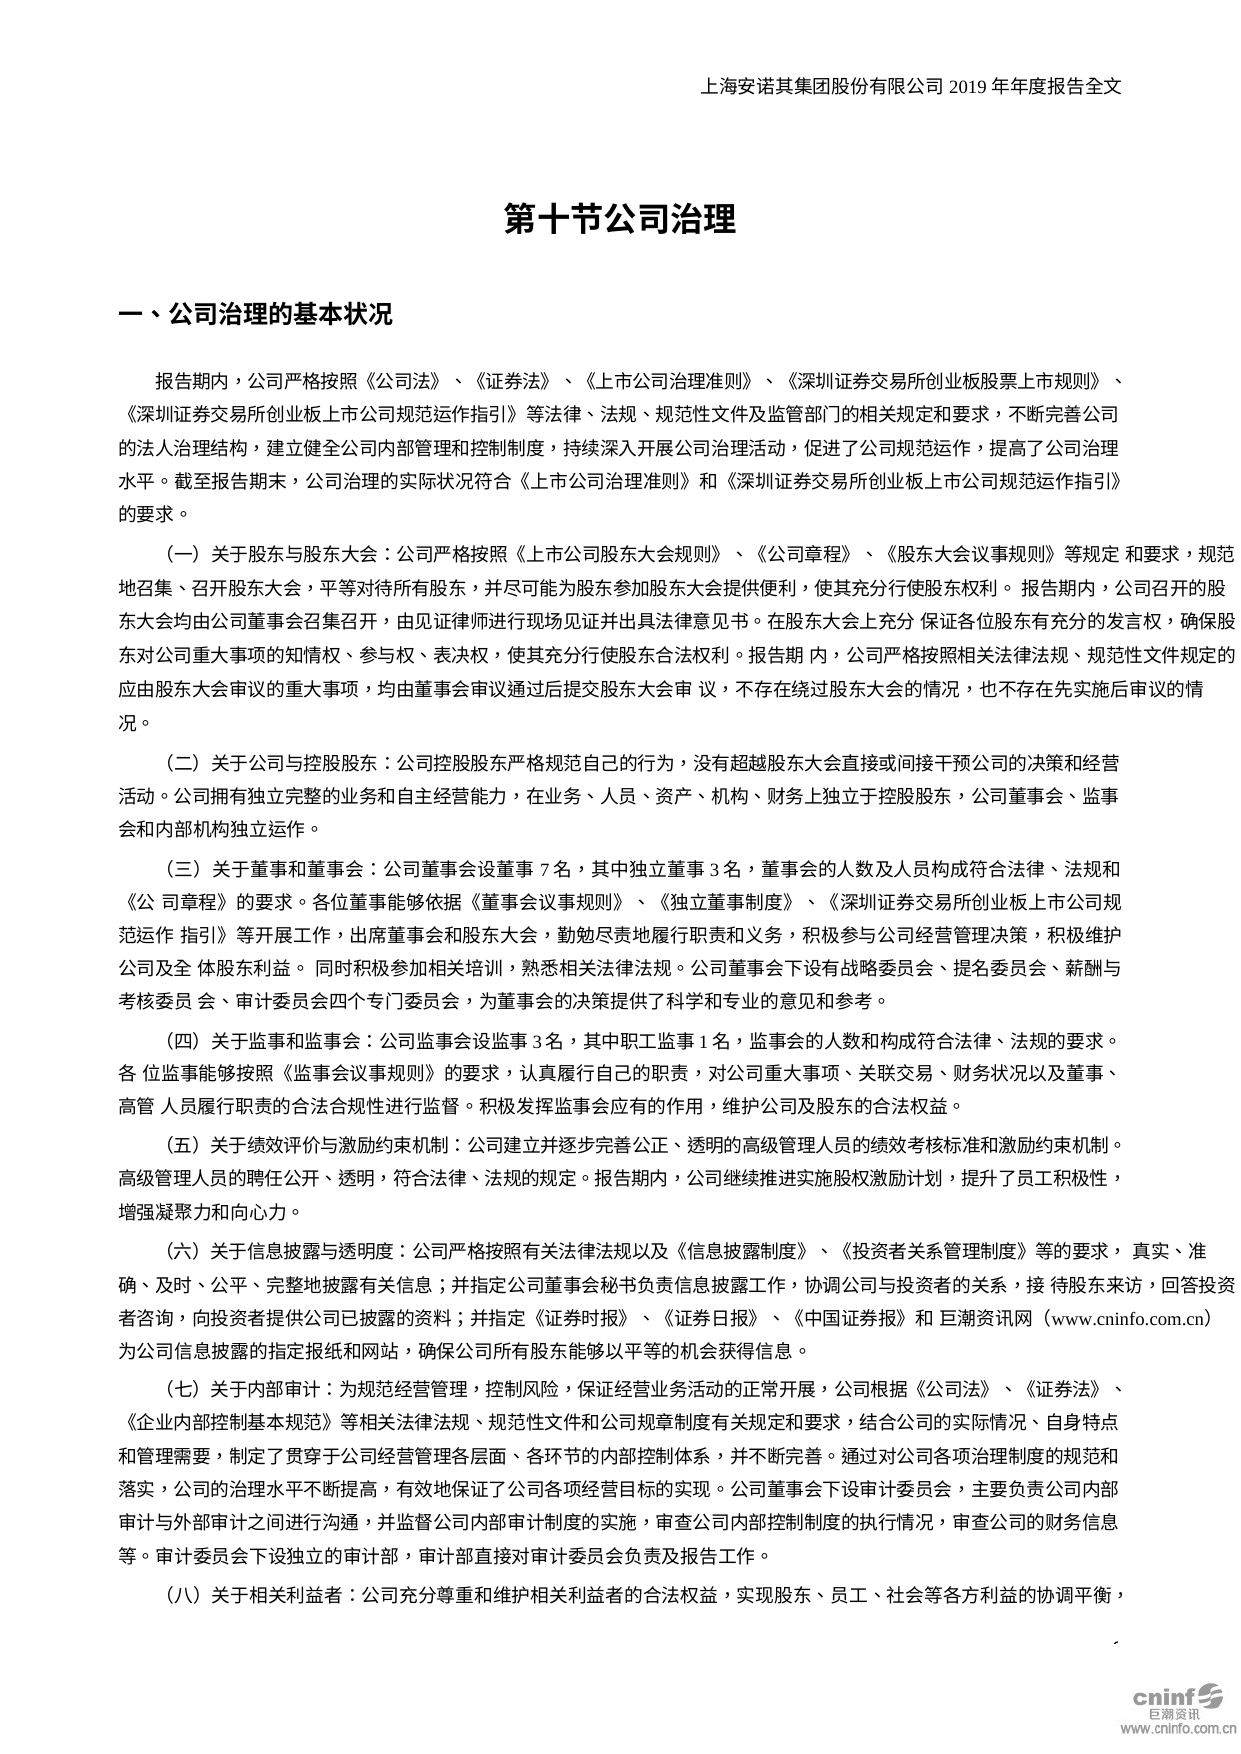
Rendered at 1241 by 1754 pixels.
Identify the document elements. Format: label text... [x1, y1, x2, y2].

text （七）关于内部审计：为规范经营管理，控制风险，保证经营业务活动的正常开展，公司根据《公司法》、《证券法》、 [156, 1376, 1240, 1402]
subtitle 一、公司治理的基本状况 [118, 297, 1122, 331]
text 报告期内，公司严格按照《公司法》、《证券法》、《上市公司治理准则》、《深圳证券交易所创业板股票上市规则》、 [156, 368, 1240, 394]
text （四）关于监事和监事会：公司监事会设监事3名，其中职工监事1名，监事会的人数和构成符合法律、法规的要求。各 位监事能够按照《监事会议事规则》的要求，认真履行自己的职责，对公司重大事项、关联交易、财务状况以及董事、高管 人员履行职责的合法合规性进行监督。积极发挥监事会应有的作用，维护公司及股东的合法权益。 [118, 1028, 1122, 1119]
text 《企业内部控制基本规范》等相关法律法规、规范性文件和公司规章制度有关规定和要求，结合公司的实际情况、自身特点 和管理需要，制定了贯穿于公司经营管理各层面、各环节的内部控制体系，并不断完善。通过对公司各项治理制度的规范和 落实，公司的治理水平不断提高，有效地保证了公司各项经营目标的实现。公司董事会下设审计委员会，主要负责公司内部 审计与外部审计之间进行沟通，并监督公司内部审计制度的实施，审查公司内部控制制度的执行情况，审查公司的财务信息 等。审计委员会下设独立的审计部，审计部直接对审计委员会负责及报告工作。 [118, 1409, 1123, 1568]
text 《深圳证券交易所创业板上市公司规范运作指引》等法律、法规、规范性文件及监管部门的相关规定和要求，不断完善公司 的法人治理结构，建立健全公司内部管理和控制制度，持续深入开展公司治理活动，促进了公司规范运作，提高了公司治理 水平。截至报告期末，公司治理的实际状况符合《上市公司治理准则》和《深圳证券交易所创业板上市公司规范运作指引》 的要求。 [118, 402, 1132, 527]
text （一）关于股东与股东大会：公司严格按照《上市公司股东大会规则》、《公司章程》、《股东大会议事规则》等规定 和要求，规范地召集、召开股东大会，平等对待所有股东，并尽可能为股东参加股东大会提供便利，使其充分行使股东权利。 报告期内，公司召开的股东大会均由公司董事会召集召开，由见证律师进行现场见证并出具法律意见书。在股东大会上充分 保证各位股东有充分的发言权，确保股东对公司重大事项的知情权、参与权、表决权，使其充分行使股东合法权利。报告期 内，公司严格按照相关法律法规、规范性文件规定的应由股东大会审议的重大事项，均由董事会审议通过后提交股东大会审 议，不存在绕过股东大会的情况，也不存在先实施后审议的情况。 [118, 541, 1240, 736]
text （六）关于信息披露与透明度：公司严格按照有关法律法规以及《信息披露制度》、《投资者关系管理制度》等的要求， 真实、准确、及时、公平、完整地披露有关信息；并指定公司董事会秘书负责信息披露工作，协调公司与投资者的关系，接 待股东来访，回答投资者咨询，向投资者提供公司已披露的资料；并指定《证券时报》、《证券日报》、《中国证券报》和 巨潮资讯网（www.cninfo.com.cn）为公司信息披露的指定报纸和网站，确保公司所有股东能够以平等的机会获得信息。 [118, 1238, 1240, 1364]
text （三）关于董事和董事会：公司董事会设董事7名，其中独立董事3名，董事会的人数及人员构成符合法律、法规和《公 司章程》的要求。各位董事能够依据《董事会议事规则》、《独立董事制度》、《深圳证券交易所创业板上市公司规范运作 指引》等开展工作，出席董事会和股东大会，勤勉尽责地履行职责和义务，积极参与公司经营管理决策，积极维护公司及全 体股东利益。 同时积极参加相关培训，熟悉相关法律法规。公司董事会下设有战略委员会、提名委员会、薪酬与考核委员 会、审计委员会四个专门委员会，为董事会的决策提供了科学和专业的意见和参考。 [118, 856, 1122, 1014]
text （五）关于绩效评价与激励约束机制：公司建立并逐步完善公正、透明的高级管理人员的绩效考核标准和激励约束机制。 高级管理人员的聘任公开、透明，符合法律、法规的规定。报告期内，公司继续推进实施股权激励计划，提升了员工积极性， 增强凝聚力和向心力。 [118, 1132, 1132, 1224]
picture [1115, 1680, 1240, 1737]
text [118, 1582, 1131, 1608]
subtitle 第十节公司治理 [373, 196, 867, 241]
text （二）关于公司与控股股东：公司控股股东严格规范自己的行为，没有超越股东大会直接或间接干预公司的决策和经营 活动。公司拥有独立完整的业务和自主经营能力，在业务、人员、资产、机构、财务上独立于控股股东，公司董事会、监事 会和内部机构独立运作。 [118, 750, 1122, 842]
